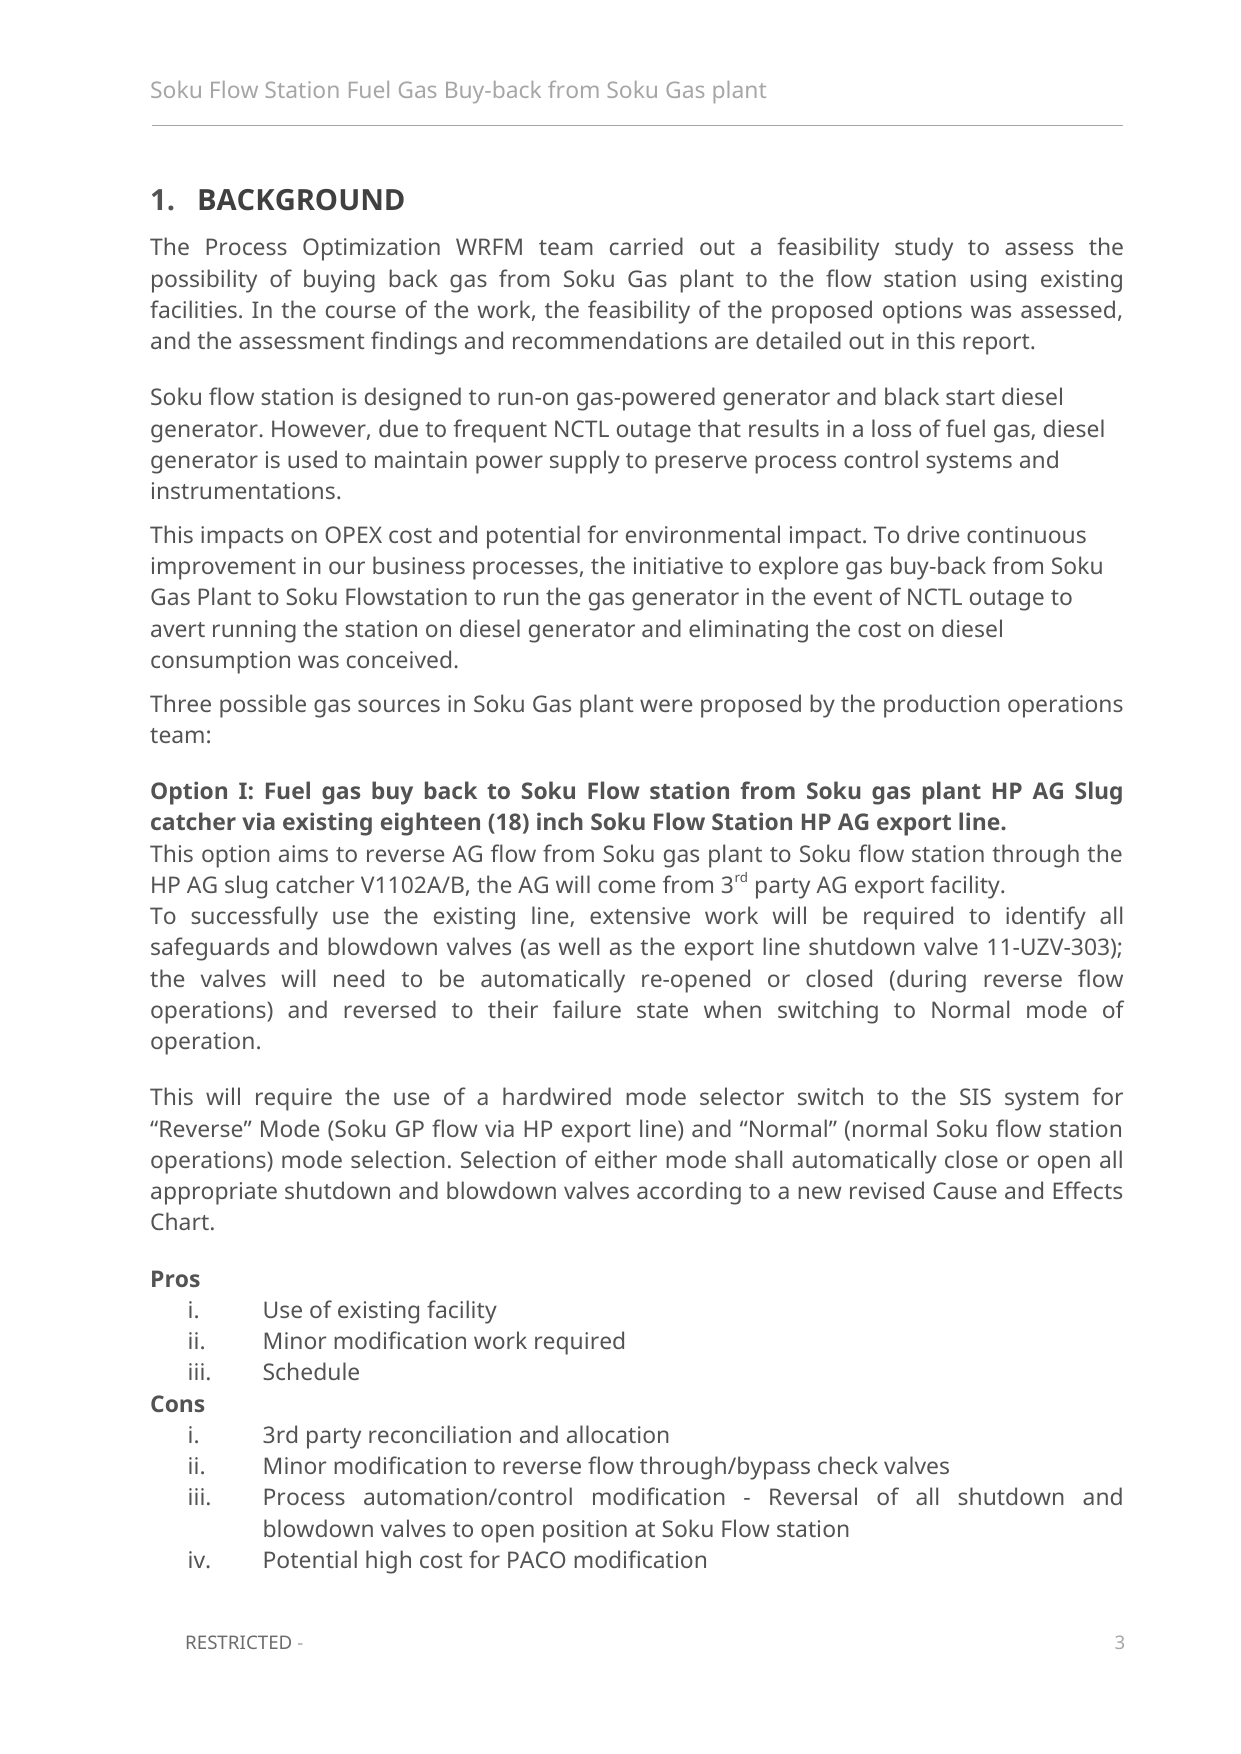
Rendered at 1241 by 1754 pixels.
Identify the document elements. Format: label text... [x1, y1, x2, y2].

list Use of existing facility [187, 1294, 1125, 1325]
text Option I: Fuel gas buy back to Soku Flow station from Soku gas plant HP AG Slug catcher via existing eighteen (18) inch Soku Flow Station HP AG export line. [150, 775, 1125, 838]
text To successfully use the existing line, extensive work will be required to identify all safeguards and blowdown valves (as well as the export line shutdown valve 11-UZV-303); the valves will need to be automatically re-opened or closed (during reverse flow operations) and reversed to their failure state when switching to Normal mode of operation. [150, 900, 1125, 1056]
list 3rd party reconciliation and allocation [187, 1419, 1125, 1450]
list Process automation/control modification - Reversal of all shutdown and blowdown valves to open position at Soku Flow station [187, 1481, 1125, 1544]
list Schedule [187, 1356, 1125, 1388]
list Minor modification work required [187, 1325, 1125, 1356]
text The Process Optimization WRFM team carried out a feasibility study to assess the possibility of buying back gas from Soku Gas plant to the flow station using existing facilities. In the course of the work, the feasibility of the proposed options was assessed, and the assessment findings and recommendations are detailed out in this report. [150, 231, 1125, 356]
text Three possible gas sources in Soku Gas plant were proposed by the production operations team: [150, 688, 1125, 750]
text This option aims to reverse AG flow from Soku gas plant to Soku flow station through the HP AG slug catcher V1102A/B, the AG will come from 3rd party AG export facility. [150, 838, 1125, 900]
text Cons [150, 1388, 1125, 1419]
text This impacts on OPEX cost and potential for environmental impact. To drive continuous improvement in our business processes, the initiative to explore gas buy-back from Soku Gas Plant to Soku Flowstation to run the gas generator in the event of NCTL outage to avert running the station on diesel generator and eliminating the cost on diesel consumption was conceived. [150, 519, 1125, 675]
subtitle Background [150, 179, 1125, 219]
text Soku flow station is designed to run-on gas-powered generator and black start diesel generator. However, due to frequent NCTL outage that results in a loss of fuel gas, diesel generator is used to maintain power supply to preserve process control systems and instrumentations. [150, 381, 1125, 506]
list Minor modification to reverse flow through/bypass check valves [187, 1450, 1125, 1481]
text This will require the use of a hardwired mode selector switch to the SIS system for “Reverse” Mode (Soku GP flow via HP export line) and “Normal” (normal Soku flow station operations) mode selection. Selection of either mode shall automatically close or open all appropriate shutdown and blowdown valves according to a new revised Cause and Effects Chart. [150, 1081, 1125, 1238]
text Pros [150, 1263, 1125, 1294]
list Potential high cost for PACO modification [187, 1544, 1125, 1575]
